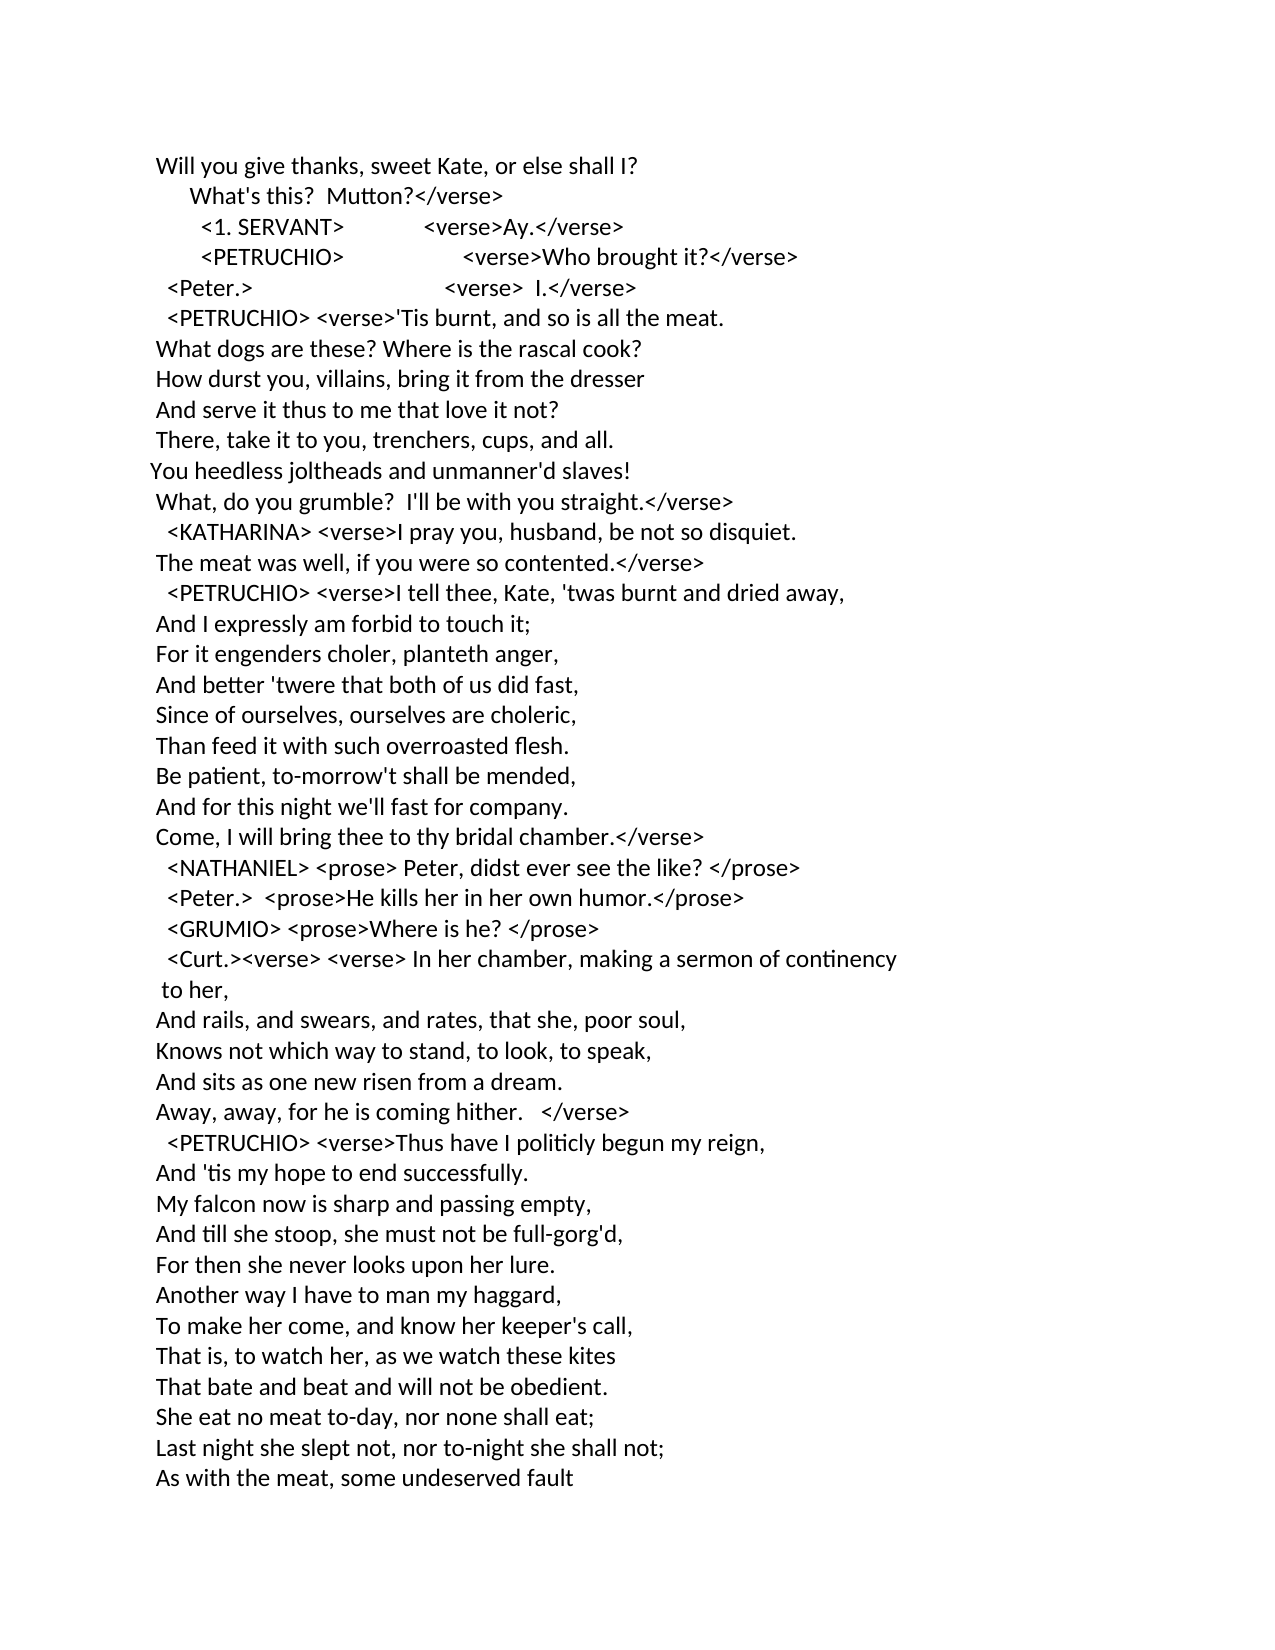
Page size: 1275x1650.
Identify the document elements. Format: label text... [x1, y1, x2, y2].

text To make her come, and know her keeper's call, [150, 1310, 1125, 1340]
text <Peter.> <verse> I.</verse> [150, 272, 1125, 303]
text <Curt.><verse> <verse> In her chamber, making a sermon of continency [150, 943, 1125, 974]
text And for this night we'll fast for company. [150, 791, 1125, 821]
text And rails, and swears, and rates, that she, poor soul, [150, 1004, 1125, 1035]
text And 'tis my hope to end successfully. [150, 1157, 1125, 1188]
text And I expressly am forbid to touch it; [150, 608, 1125, 638]
text What's this? Mutton?</verse> [150, 181, 1125, 211]
text to her, [150, 974, 1125, 1004]
text <1. SERVANT> <verse>Ay.</verse> [150, 211, 1125, 242]
text And serve it thus to me that love it not? [150, 394, 1125, 425]
text As with the meat, some undeserved fault [150, 1462, 1125, 1493]
text Be patient, to-morrow't shall be mended, [150, 760, 1125, 791]
text Another way I have to man my haggard, [150, 1279, 1125, 1310]
text Last night she slept not, nor to-night she shall not; [150, 1432, 1125, 1462]
text <PETRUCHIO> <verse>'Tis burnt, and so is all the meat. [150, 303, 1125, 333]
text What dogs are these? Where is the rascal cook? [150, 333, 1125, 364]
text Come, I will bring thee to thy bridal chamber.</verse> [150, 821, 1125, 852]
text What, do you grumble? I'll be with you straight.</verse> [150, 486, 1125, 516]
text And sits as one new risen from a dream. [150, 1066, 1125, 1096]
text That is, to watch her, as we watch these kites [150, 1340, 1125, 1371]
text The meat was well, if you were so contented.</verse> [150, 547, 1125, 577]
text <PETRUCHIO> <verse>I tell thee, Kate, 'twas burnt and dried away, [150, 577, 1125, 608]
text <KATHARINA> <verse>I pray you, husband, be not so disquiet. [150, 516, 1125, 547]
text <PETRUCHIO> <verse>Thus have I politicly begun my reign, [150, 1127, 1125, 1157]
text My falcon now is sharp and passing empty, [150, 1188, 1125, 1218]
text You heedless joltheads and unmanner'd slaves! [150, 455, 1125, 486]
text For then she never looks upon her lure. [150, 1249, 1125, 1279]
text That bate and beat and will not be obedient. [150, 1371, 1125, 1401]
text <PETRUCHIO> <verse>Who brought it?</verse> [150, 242, 1125, 272]
text Than feed it with such overroasted flesh. [150, 730, 1125, 760]
text Since of ourselves, ourselves are choleric, [150, 699, 1125, 730]
text How durst you, villains, bring it from the dresser [150, 364, 1125, 394]
text She eat no meat to-day, nor none shall eat; [150, 1401, 1125, 1432]
text Will you give thanks, sweet Kate, or else shall I? [150, 150, 1125, 181]
text Away, away, for he is coming hither. </verse> [150, 1096, 1125, 1127]
text There, take it to you, trenchers, cups, and all. [150, 425, 1125, 455]
text <GRUMIO> <prose>Where is he? </prose> [150, 913, 1125, 943]
text For it engenders choler, planteth anger, [150, 638, 1125, 669]
text <Peter.> <prose>He kills her in her own humor.</prose> [150, 882, 1125, 913]
text Knows not which way to stand, to look, to speak, [150, 1035, 1125, 1066]
text <NATHANIEL> <prose> Peter, didst ever see the like? </prose> [150, 852, 1125, 882]
text And till she stoop, she must not be full-gorg'd, [150, 1218, 1125, 1249]
text And better 'twere that both of us did fast, [150, 669, 1125, 699]
